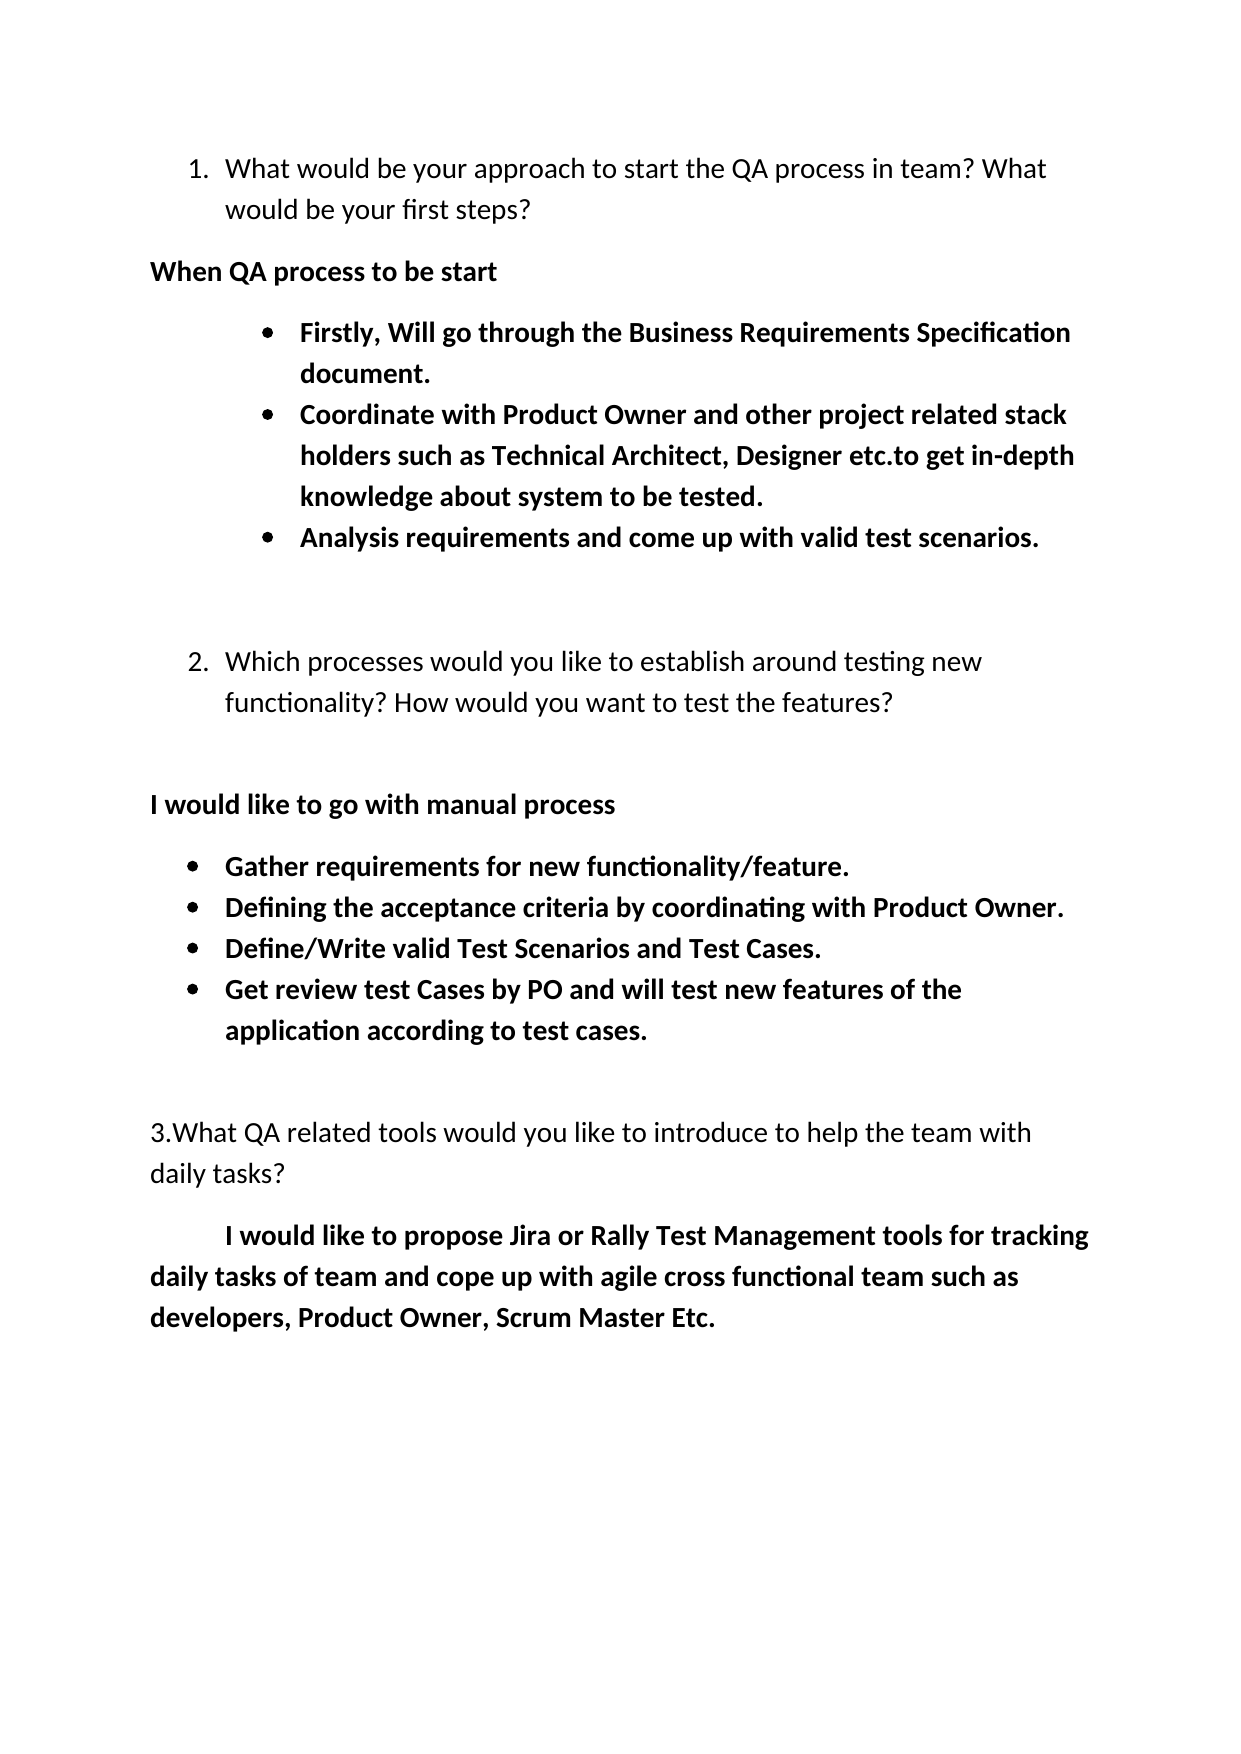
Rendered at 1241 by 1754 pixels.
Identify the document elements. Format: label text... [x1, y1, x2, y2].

list Analysis requirements and come up with valid test scenarios. [262, 519, 1090, 555]
list Which processes would you like to establish around testing new functionality? How would you want to test the features? [187, 643, 1090, 719]
list Firstly, Will go through the Business Requirements Specification document. [262, 314, 1090, 391]
text I would like to propose Jira or Rally Test Management tools for tracking daily tasks of team and cope up with agile cross functional team such as developers, Product Owner, Scrum Master Etc. [150, 1217, 1090, 1335]
list What would be your approach to start the QA process in team? What would be your first steps? [187, 150, 1090, 227]
text 3.What QA related tools would you like to introduce to help the team with daily tasks? [150, 1114, 1090, 1191]
list Coordinate with Product Owner and other project related stack holders such as Technical Architect, Designer etc.to get in-depth knowledge about system to be tested. [262, 396, 1090, 514]
list Defining the acceptance criteria by coordinating with Product Owner. [187, 889, 1090, 925]
list Define/Write valid Test Scenarios and Test Cases. [187, 930, 1090, 966]
list Get review test Cases by PO and will test new features of the application according to test cases. [187, 971, 1090, 1047]
text I would like to go with manual process [150, 786, 1090, 822]
list Gather requirements for new functionality/feature. [187, 848, 1090, 884]
text When QA process to be start [150, 253, 1090, 288]
